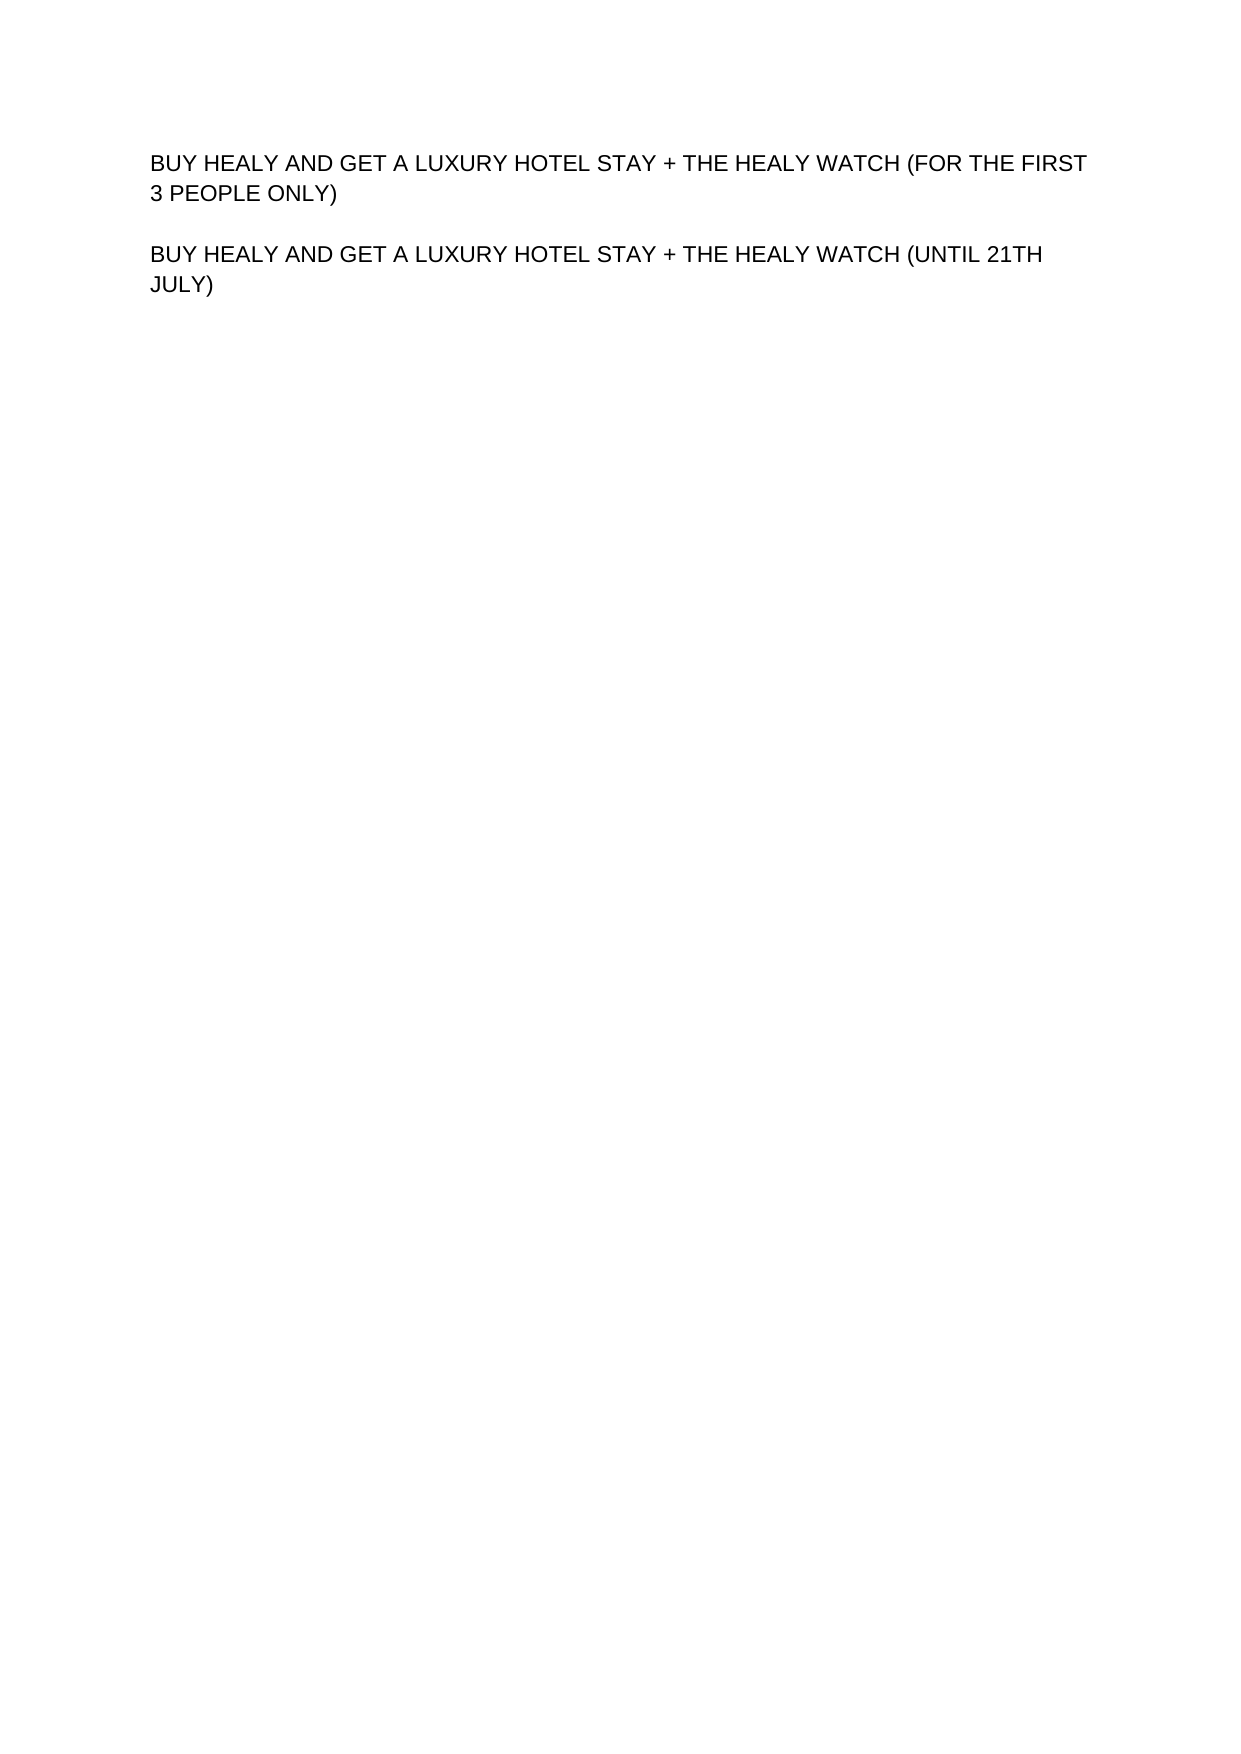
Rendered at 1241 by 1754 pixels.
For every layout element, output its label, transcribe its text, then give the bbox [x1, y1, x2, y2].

text BUY HEALY AND GET A LUXURY HOTEL STAY + THE HEALY WATCH (FOR THE FIRST 3 PEOPLE ONLY) [150, 150, 1090, 207]
text BUY HEALY AND GET A LUXURY HOTEL STAY + THE HEALY WATCH (UNTIL 21TH JULY) [150, 241, 1090, 297]
